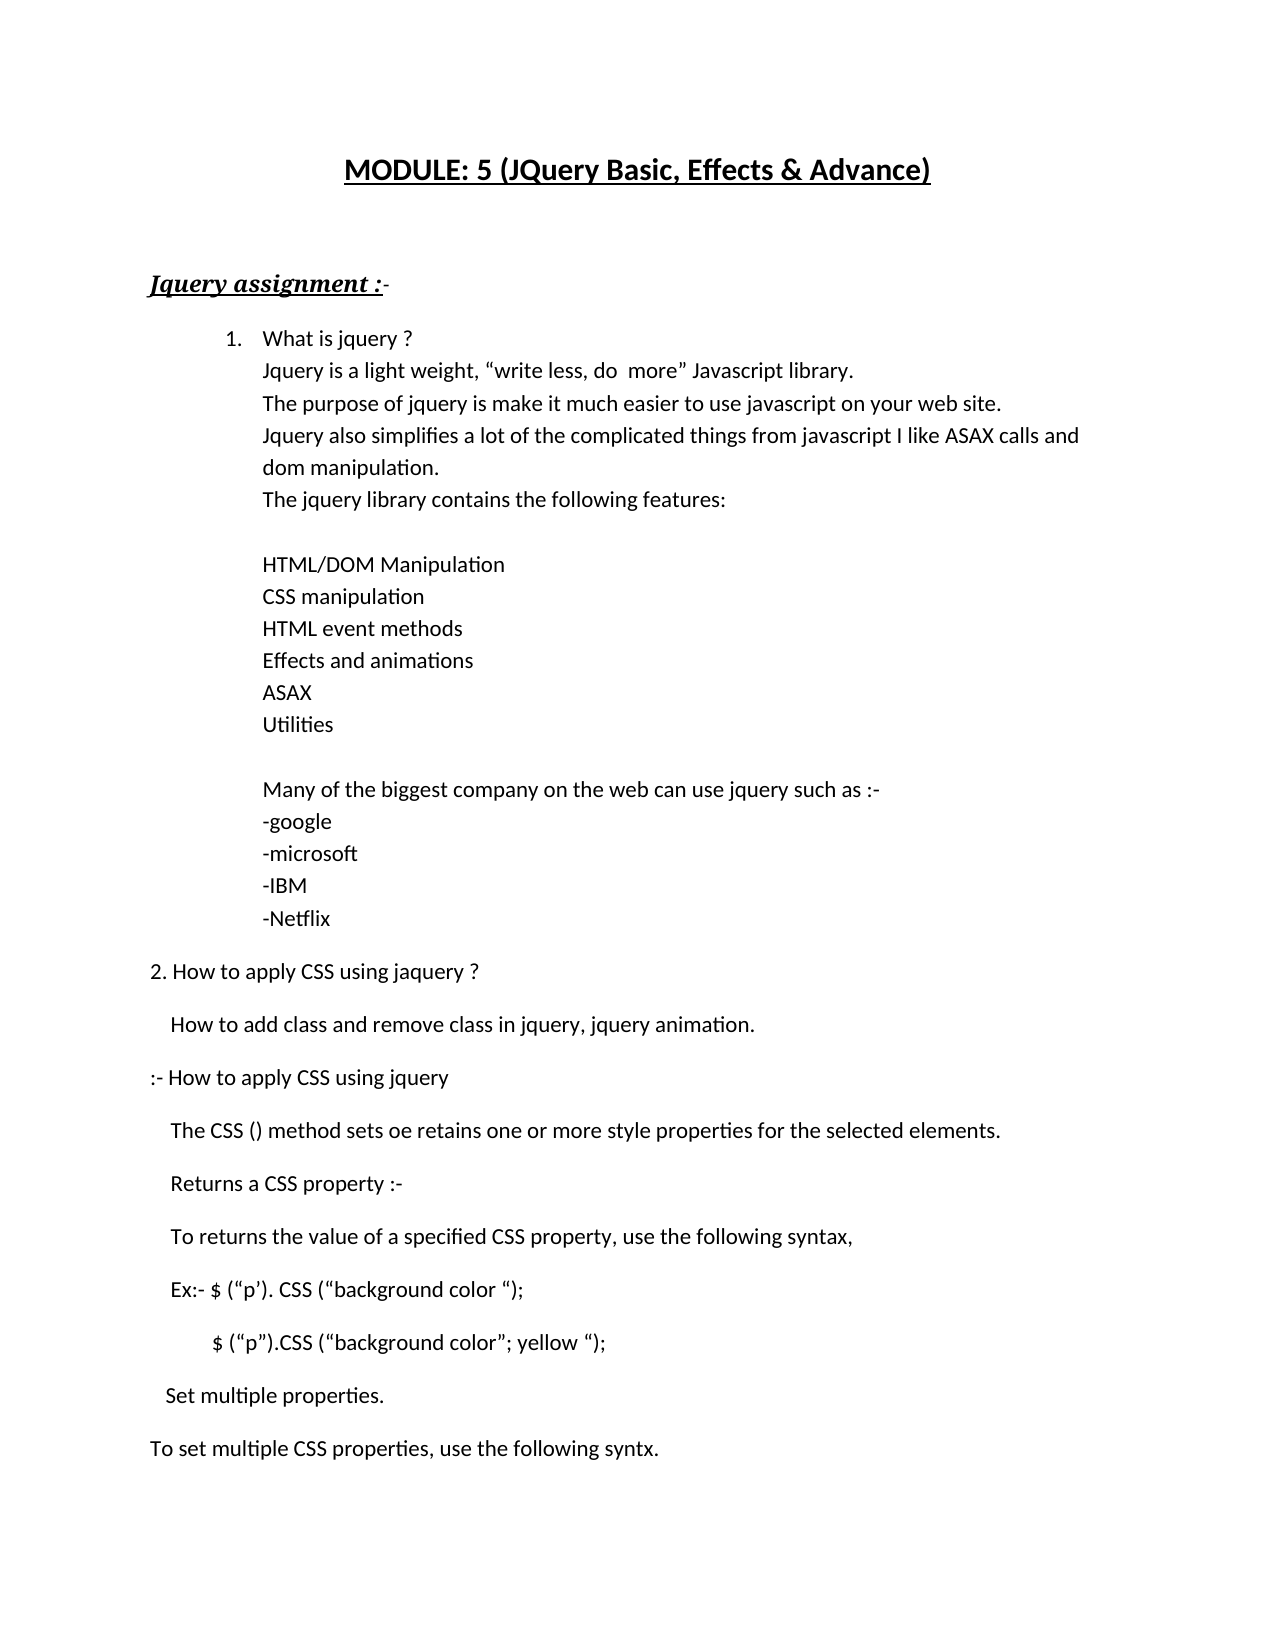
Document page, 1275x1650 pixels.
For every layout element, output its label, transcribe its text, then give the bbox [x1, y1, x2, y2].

text :- How to apply CSS using jquery [150, 1063, 1125, 1091]
text Effects and animations [262, 646, 1125, 674]
text Jquery assignment :- [150, 268, 1125, 299]
text -microsoft [262, 839, 1125, 867]
text -Netflix [262, 904, 1125, 932]
text MODULE: 5 (JQuery Basic, Effects & Advance) [150, 150, 1125, 188]
text Returns a CSS property :- [150, 1169, 1125, 1197]
text $ (“p”).CSS (“background color”; yellow “); [150, 1328, 1125, 1356]
text The jquery library contains the following features: [262, 485, 1125, 513]
text HTML/DOM Manipulation [262, 550, 1125, 578]
text -google [262, 807, 1125, 835]
text The CSS () method sets oe retains one or more style properties for the selected elements. [150, 1116, 1125, 1144]
text The purpose of jquery is make it much easier to use javascript on your web site. [262, 389, 1125, 417]
text Many of the biggest company on the web can use jquery such as :- [262, 775, 1125, 803]
text ASAX [262, 678, 1125, 706]
text Utilities [262, 711, 1125, 739]
text 2. How to apply CSS using jaquery ? [150, 957, 1125, 985]
text Jquery is a light weight, “write less, do more” Javascript library. [262, 357, 1125, 384]
text CSS manipulation [262, 582, 1125, 610]
text Ex:- $ (“p’). CSS (“background color “); [150, 1275, 1125, 1303]
text To returns the value of a specified CSS property, use the following syntax, [150, 1222, 1125, 1250]
text To set multiple CSS properties, use the following syntx. [150, 1434, 1125, 1462]
text Jquery also simplifies a lot of the complicated things from javascript I like ASAX calls and dom manipulation. [262, 421, 1125, 481]
list What is jquery ? [225, 324, 1125, 352]
text How to add class and remove class in jquery, jquery animation. [150, 1010, 1125, 1038]
text HTML event methods [262, 614, 1125, 642]
text Set multiple properties. [150, 1381, 1125, 1409]
text -IBM [262, 872, 1125, 899]
